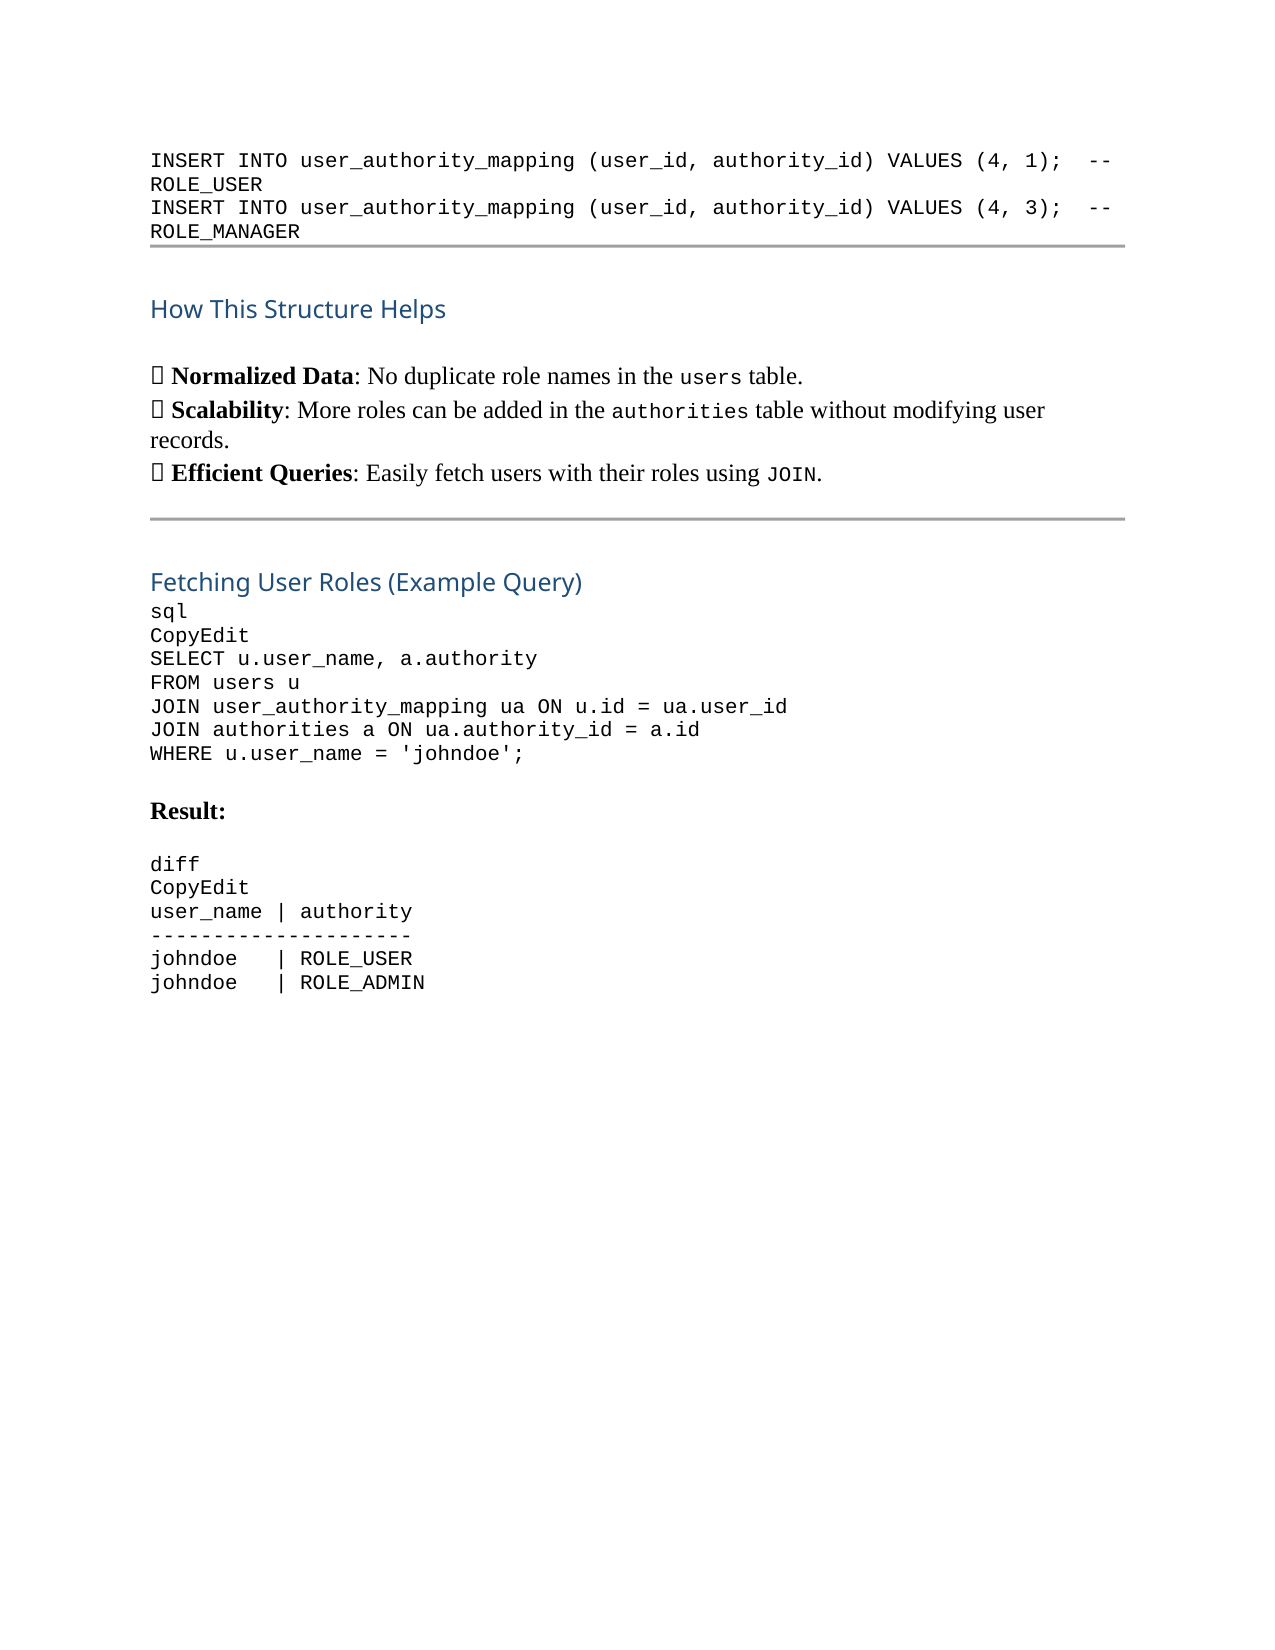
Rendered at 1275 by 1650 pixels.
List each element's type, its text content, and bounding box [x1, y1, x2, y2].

subtitle Fetching User Roles (Example Query) [150, 564, 1125, 598]
text INSERT INTO user_authority_mapping (user_id, authority_id) VALUES (4, 1); -- ROLE_USER [150, 150, 1125, 197]
text sql [150, 601, 1125, 625]
text FROM users u [150, 672, 1125, 696]
text johndoe | ROLE_USER [150, 948, 1125, 972]
text JOIN authorities a ON ua.authority_id = a.id [150, 719, 1125, 743]
text Result: [150, 796, 1125, 824]
text WHERE u.user_name = 'johndoe'; [150, 743, 1125, 767]
text ✅ Normalized Data: No duplicate role names in the users table. ✅ Scalability: More roles can be added in the authorities table without modifying user records. ✅ Efficient Queries: Easily fetch users with their roles using JOIN. [150, 357, 1125, 488]
text user_name | authority [150, 901, 1125, 925]
text johndoe | ROLE_ADMIN [150, 972, 1125, 996]
text INSERT INTO user_authority_mapping (user_id, authority_id) VALUES (4, 3); -- ROLE_MANAGER [150, 197, 1125, 244]
subtitle How This Structure Helps [150, 291, 1125, 326]
text JOIN user_authority_mapping ua ON u.id = ua.user_id [150, 696, 1125, 719]
text --------------------- [150, 925, 1125, 948]
text SELECT u.user_name, a.authority [150, 648, 1125, 672]
text CopyEdit [150, 625, 1125, 648]
text CopyEdit [150, 877, 1125, 901]
text diff [150, 854, 1125, 877]
